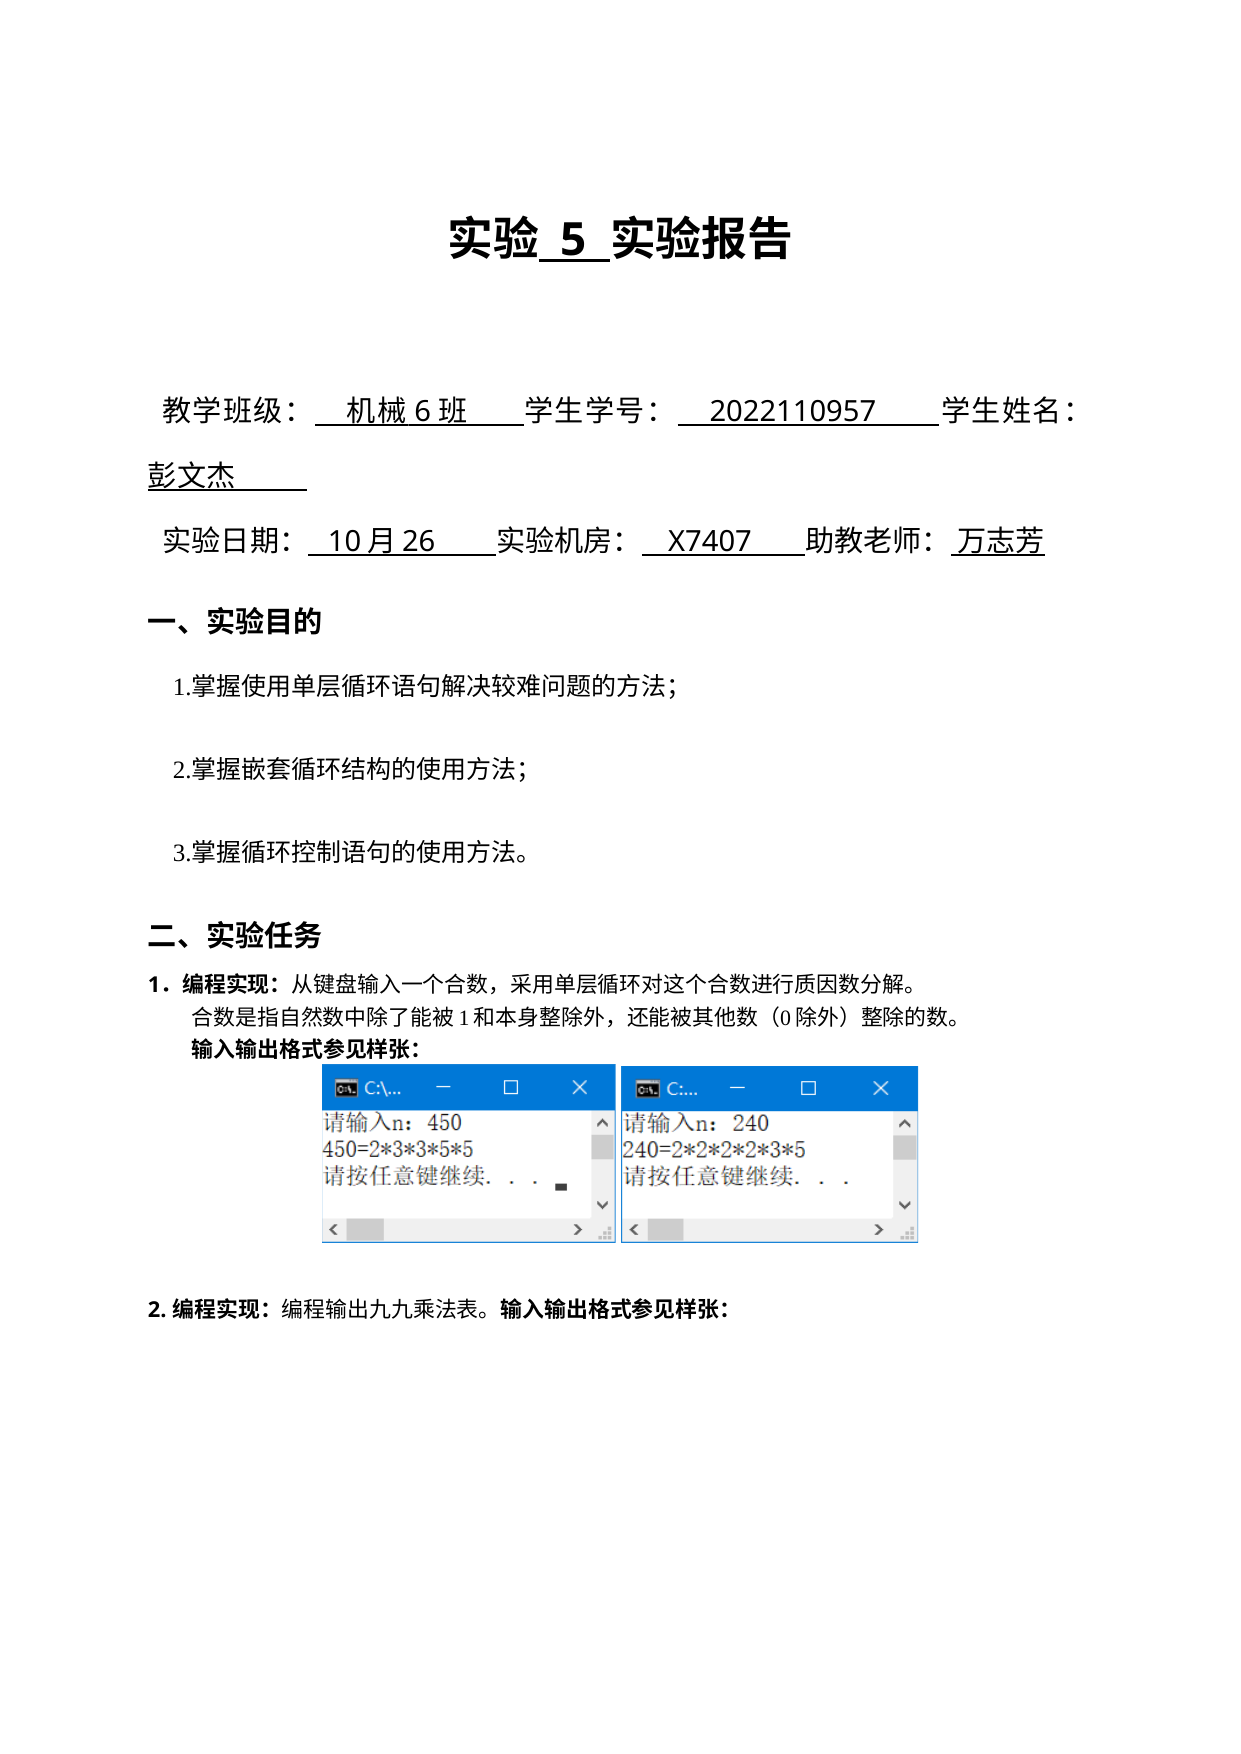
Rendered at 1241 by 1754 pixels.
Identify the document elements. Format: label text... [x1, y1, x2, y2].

text 2. 编程实现：编程输出九九乘法表。输入输出格式参见样张： [148, 1292, 1092, 1324]
text 二、实验任务 [148, 902, 1092, 967]
text 教学班级： 机械6班 学生学号： 2022110957 学生姓名： 彭文杰 [148, 376, 1092, 506]
subtitle 实验 5 实验报告 [148, 187, 1092, 284]
text 3.掌握循环控制语句的使用方法。 [148, 818, 1092, 883]
text 合数是指自然数中除了能被1和本身整除外，还能被其他数（0除外）整除的数。 [148, 999, 1092, 1032]
picture [322, 1064, 616, 1243]
picture [621, 1066, 919, 1243]
text 2.掌握嵌套循环结构的使用方法； [148, 735, 1092, 800]
text 1.掌握使用单层循环语句解决较难问题的方法； [148, 652, 1092, 717]
text 1．编程实现：从键盘输入一个合数，采用单层循环对这个合数进行质因数分解。 [148, 967, 1092, 999]
text 实验日期： 10月26 实验机房： X7407 助教老师： 万志芳 [148, 506, 1092, 571]
text 一、实验目的 [148, 587, 1092, 652]
text 输入输出格式参见样张： [148, 1032, 1092, 1064]
